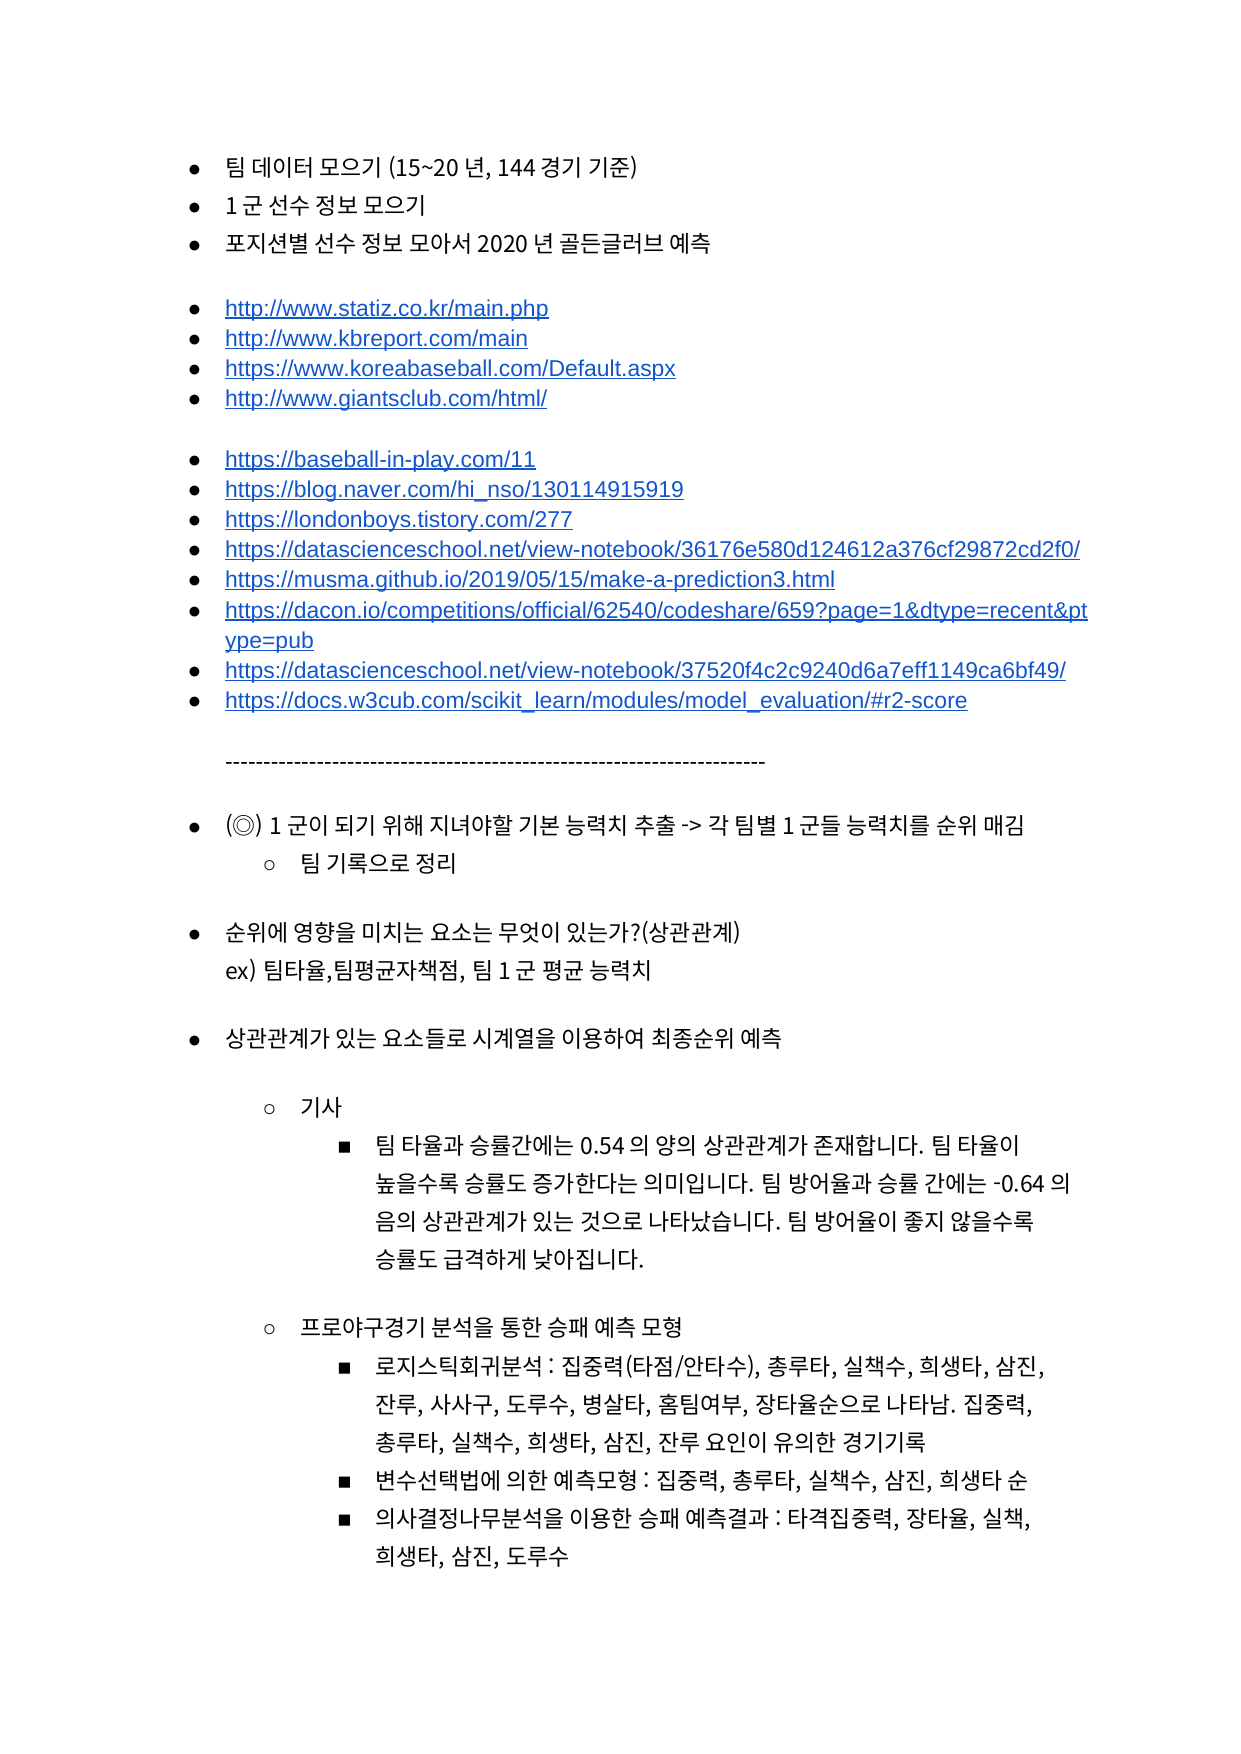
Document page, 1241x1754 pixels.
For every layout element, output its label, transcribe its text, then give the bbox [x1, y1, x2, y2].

list 프로야구경기 분석을 통한 승패 예측 모형 [262, 1310, 1090, 1343]
list http://www.kbreport.com/main [187, 325, 1090, 351]
text ----------------------------------------------------------------------- [225, 748, 1090, 774]
list 순위에 영향을 미치는 요소는 무엇이 있는가?(상관관계) [187, 914, 1090, 948]
list 포지션별 선수 정보 모아서 2020년 골든글러브 예측 [187, 226, 1090, 259]
list https://baseball-in-play.com/11 [187, 446, 1090, 472]
list http://www.giantsclub.com/html/ [187, 385, 1090, 412]
list https://dacon.io/competitions/official/62540/codeshare/659?page=1&dtype=recent&ptype=pub [187, 597, 1090, 653]
list 상관관계가 있는 요소들로 시계열을 이용하여 최종순위 예측 [187, 1021, 1090, 1054]
list https://blog.naver.com/hi_nso/130114915919 [187, 476, 1090, 502]
list http://www.statiz.co.kr/main.php [187, 294, 1090, 321]
list (◎) 1군이 되기 위해 지녀야할 기본 능력치 추출 -> 각 팀별 1군들 능력치를 순위 매김 [187, 808, 1090, 841]
list 팀 데이터 모으기 (15~20년, 144경기 기준) [187, 150, 1090, 183]
list 팀 기록으로 정리 [262, 846, 1090, 879]
list 팀 타율과 승률간에는 0.54의 양의 상관관계가 존재합니다. 팀 타율이 높을수록 승률도 증가한다는 의미입니다. 팀 방어율과 승률 간에는 -0.64의 음의 상관관계가 있는 것으로 나타났습니다. 팀 방어율이 좋지 않을수록 승률도 급격하게 낮아집니다. [337, 1127, 1090, 1275]
list https://docs.w3cub.com/scikit_learn/modules/model_evaluation/#r2-score [187, 687, 1090, 714]
list https://londonboys.tistory.com/277 [187, 506, 1090, 532]
list 기사 [262, 1089, 1090, 1123]
list https://datascienceschool.net/view-notebook/36176e580d124612a376cf29872cd2f0/ [187, 536, 1090, 563]
list 의사결정나무분석을 이용한 승패 예측결과 : 타격집중력, 장타율, 실책, 희생타, 삼진, 도루수 [337, 1501, 1090, 1572]
list 1군 선수 정보 모으기 [187, 188, 1090, 221]
list https://datascienceschool.net/view-notebook/37520f4c2c9240d6a7eff1149ca6bf49/ [187, 657, 1090, 683]
list 변수선택법에 의한 예측모형 : 집중력, 총루타, 실책수, 삼진, 희생타 순 [337, 1463, 1090, 1496]
list https://www.koreabaseball.com/Default.aspx [187, 355, 1090, 381]
text ex) 팀타율,팀평균자책점, 팀 1군 평균 능력치 [225, 953, 1090, 986]
list 로지스틱회귀분석 : 집중력(타점/안타수), 총루타, 실책수, 희생타, 삼진, 잔루, 사사구, 도루수, 병살타, 홈팀여부, 장타율순으로 나타남. 집중력, 총루타, 실책수, 희생타, 삼진, 잔루 요인이 유의한 경기기록 [337, 1348, 1090, 1458]
list https://musma.github.io/2019/05/15/make-a-prediction3.html [187, 566, 1090, 593]
